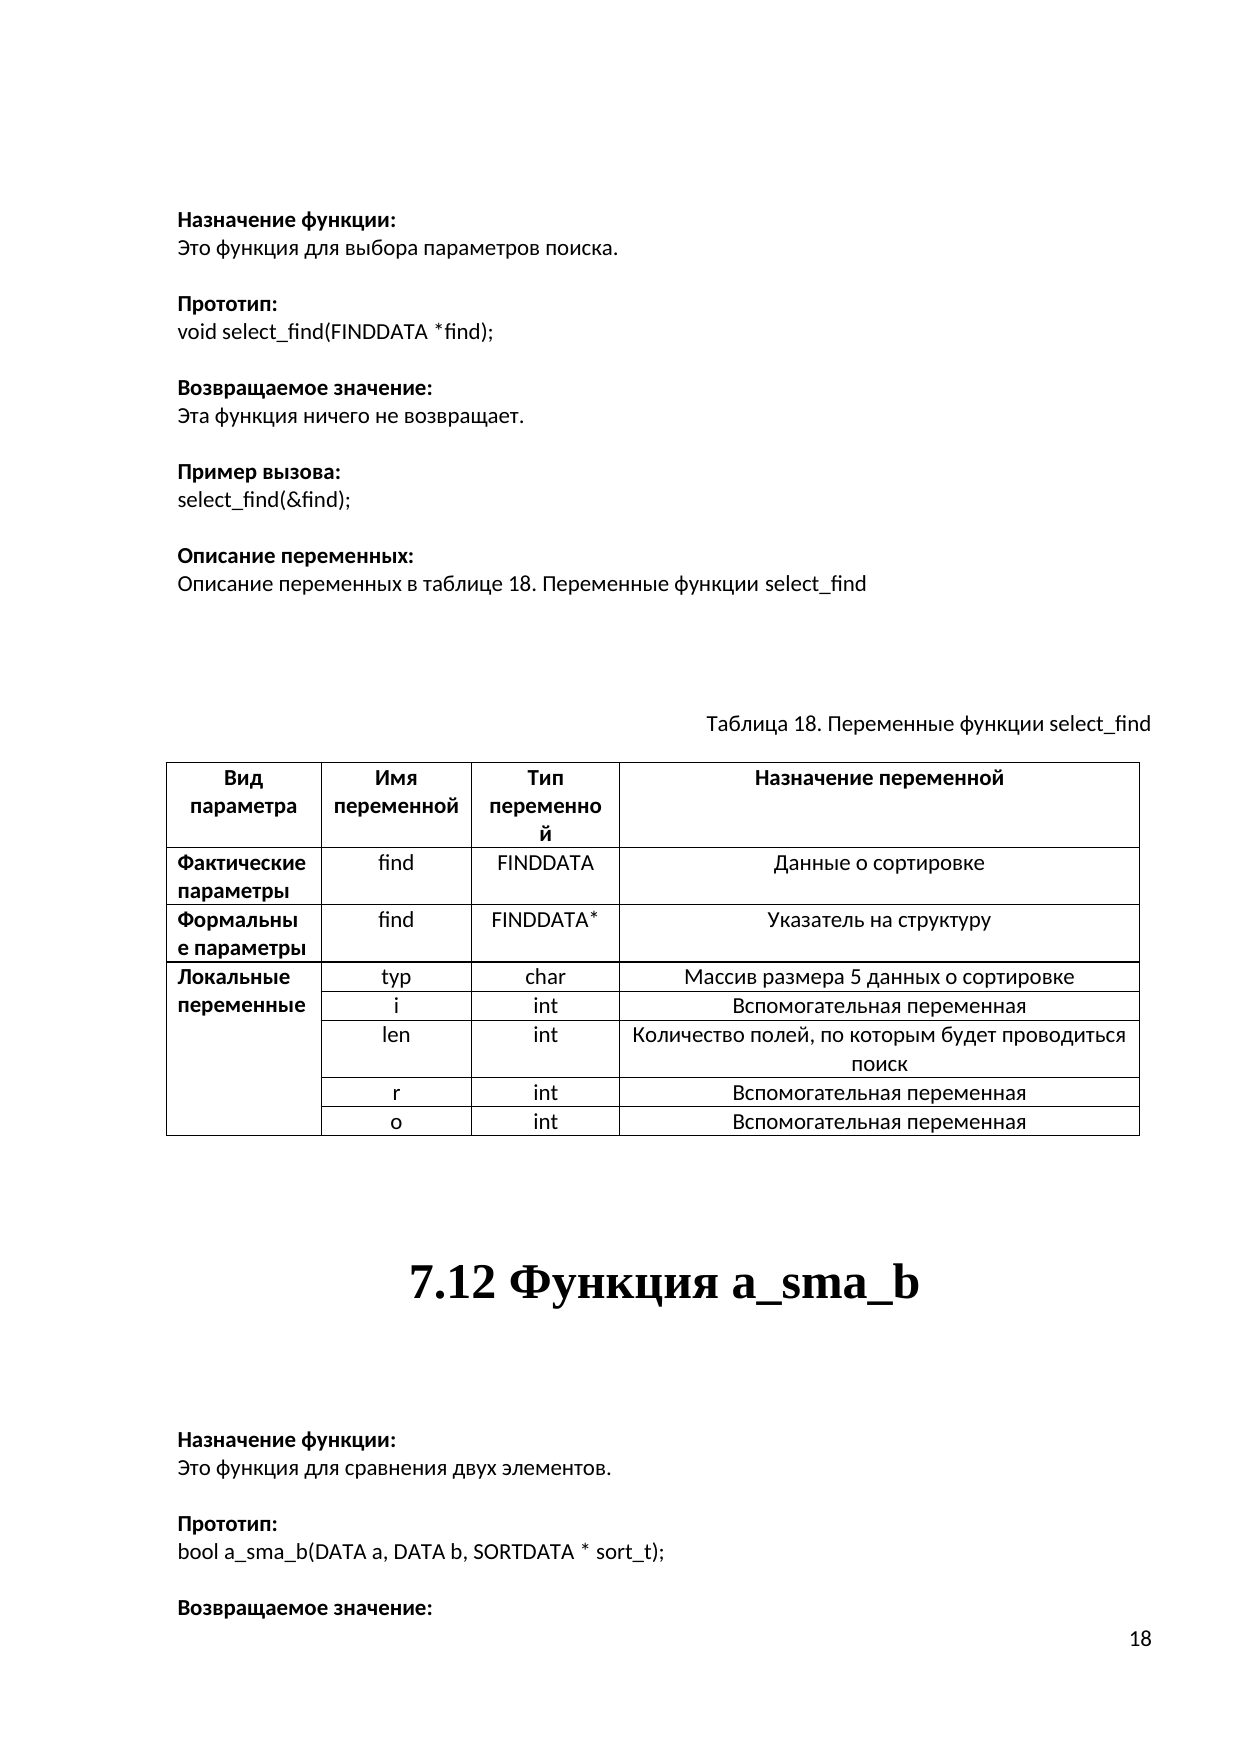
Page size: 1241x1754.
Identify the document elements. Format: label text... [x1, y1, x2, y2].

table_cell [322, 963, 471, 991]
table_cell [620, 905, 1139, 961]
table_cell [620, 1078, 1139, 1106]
text Возвращаемое значение: [177, 373, 1152, 401]
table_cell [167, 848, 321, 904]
text select_find(&find); [177, 485, 1152, 513]
text Описание переменных в таблице 18. Переменные функции select_find [177, 569, 1152, 597]
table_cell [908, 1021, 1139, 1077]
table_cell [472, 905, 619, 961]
text Описание переменных: [177, 541, 1152, 569]
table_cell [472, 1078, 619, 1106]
text Эта функция ничего не возвращает. [177, 401, 1152, 429]
text void select_find(FINDDATA *find); [177, 317, 1152, 345]
text Возвращаемое значение: [177, 1593, 1152, 1621]
text Таблица 18. Переменные функции select_find [177, 709, 1152, 737]
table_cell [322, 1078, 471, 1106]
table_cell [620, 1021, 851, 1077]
text Прототип: [177, 1509, 1152, 1537]
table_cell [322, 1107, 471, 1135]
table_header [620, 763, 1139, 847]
text bool a_sma_b(DATA a, DATA b, SORTDATA * sort_t); [177, 1537, 1152, 1565]
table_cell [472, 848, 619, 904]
text Прототип: [177, 289, 1152, 317]
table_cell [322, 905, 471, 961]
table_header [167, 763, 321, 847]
text Это функция для сравнения двух элементов. [177, 1453, 1152, 1481]
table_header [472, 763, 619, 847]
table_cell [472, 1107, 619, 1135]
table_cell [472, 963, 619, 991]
text Назначение функции: [177, 1425, 1152, 1453]
text Назначение функции: [177, 205, 1152, 233]
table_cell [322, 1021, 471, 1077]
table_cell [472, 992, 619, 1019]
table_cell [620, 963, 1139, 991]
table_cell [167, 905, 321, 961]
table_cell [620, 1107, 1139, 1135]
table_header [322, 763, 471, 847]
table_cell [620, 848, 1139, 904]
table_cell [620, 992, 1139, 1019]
subtitle 7.12 Функция a_sma_b [177, 1252, 1152, 1309]
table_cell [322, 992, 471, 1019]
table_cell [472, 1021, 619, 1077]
text Пример вызова: [177, 457, 1152, 485]
text Это функция для выбора параметров поиска. [177, 233, 1152, 261]
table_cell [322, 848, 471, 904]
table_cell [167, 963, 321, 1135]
